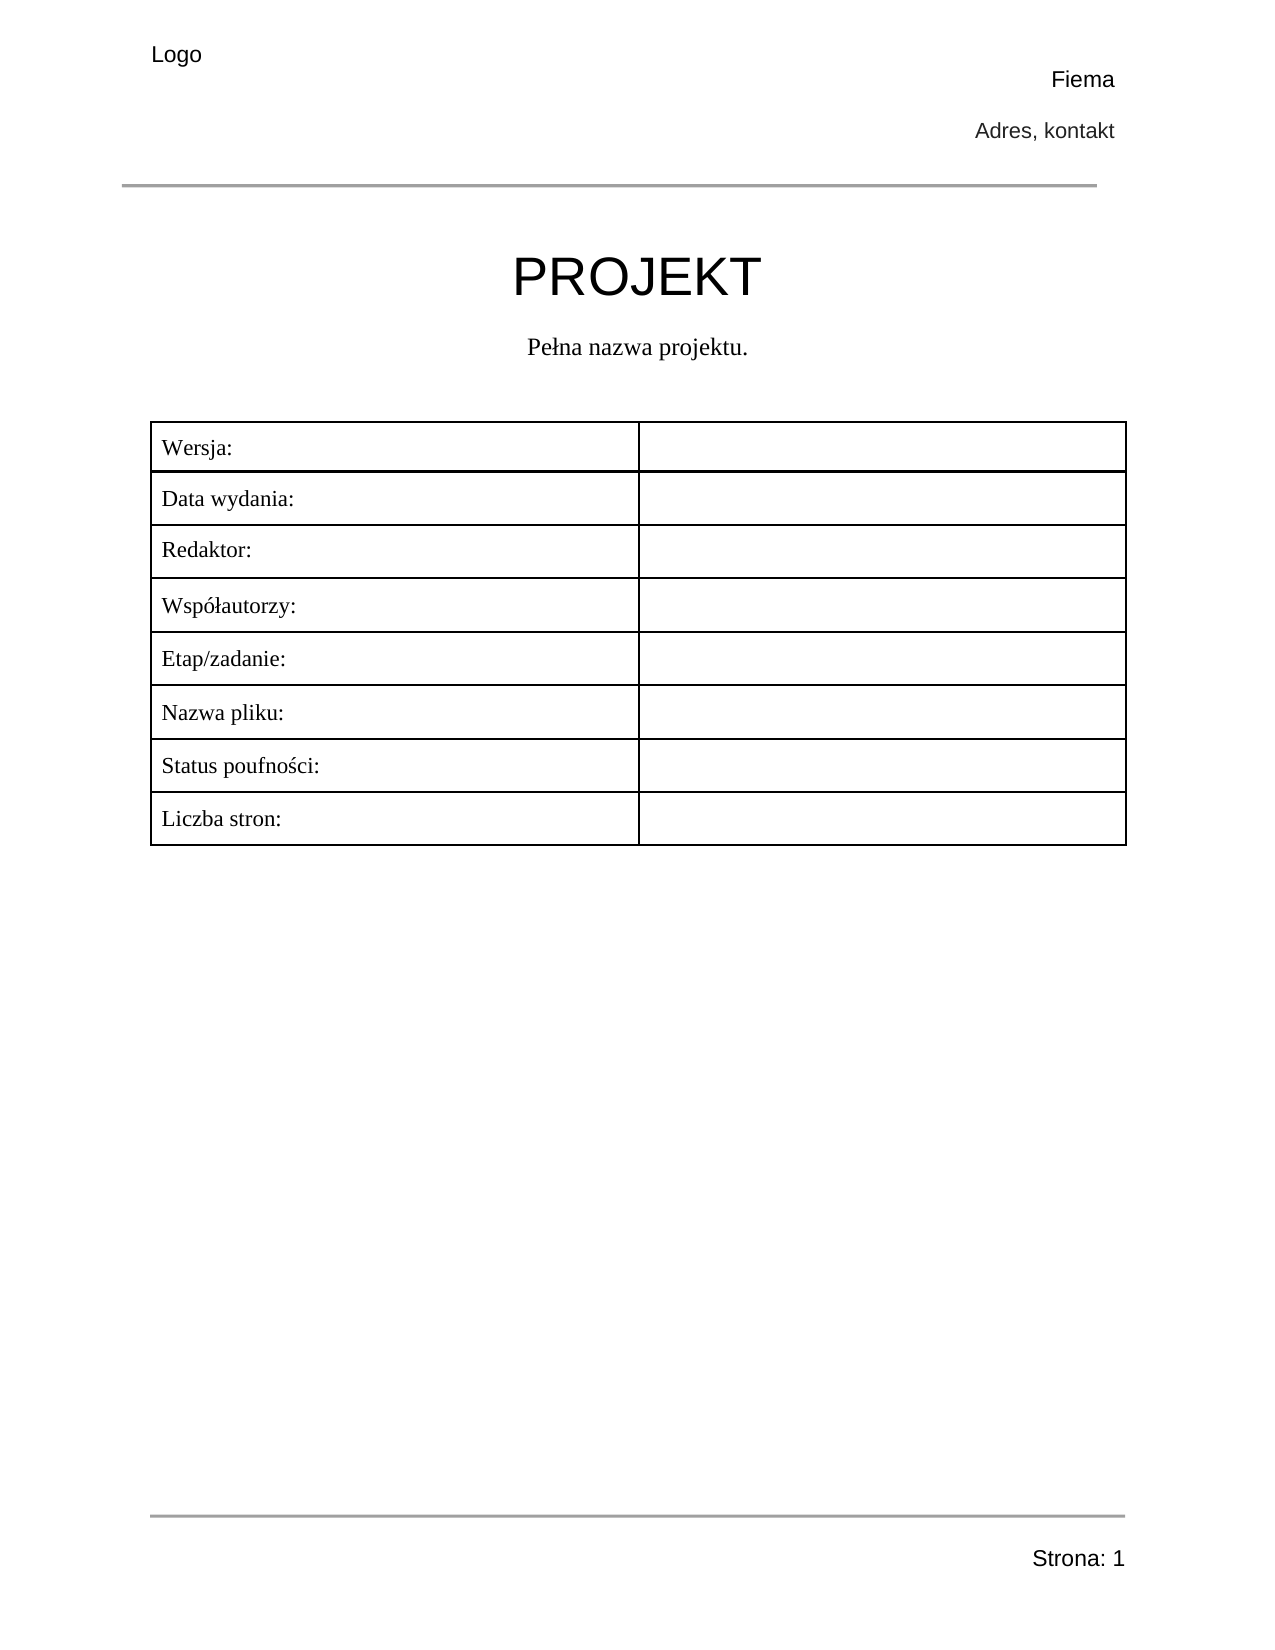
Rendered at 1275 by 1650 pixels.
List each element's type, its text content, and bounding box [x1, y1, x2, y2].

table_cell Data wydania: [152, 473, 638, 524]
table_header [640, 423, 1125, 470]
table_cell Status poufności: [152, 740, 638, 791]
table_cell Nazwa pliku: [152, 686, 638, 737]
table_cell [640, 793, 1125, 844]
table_cell [640, 740, 1125, 791]
table_cell Redaktor: [152, 526, 638, 577]
table_cell [640, 686, 1125, 737]
table_cell Współautorzy: [152, 579, 638, 631]
text Pełna nazwa projektu. [150, 332, 1125, 361]
table_header Wersja: [152, 423, 638, 470]
title PROJEKT [150, 244, 1125, 307]
table_cell [640, 473, 1125, 524]
table_cell [640, 633, 1125, 684]
table_cell [640, 579, 1125, 631]
table_cell Etap/zadanie: [152, 633, 638, 684]
table_cell [640, 526, 1125, 577]
table_cell Liczba stron: [152, 793, 638, 844]
